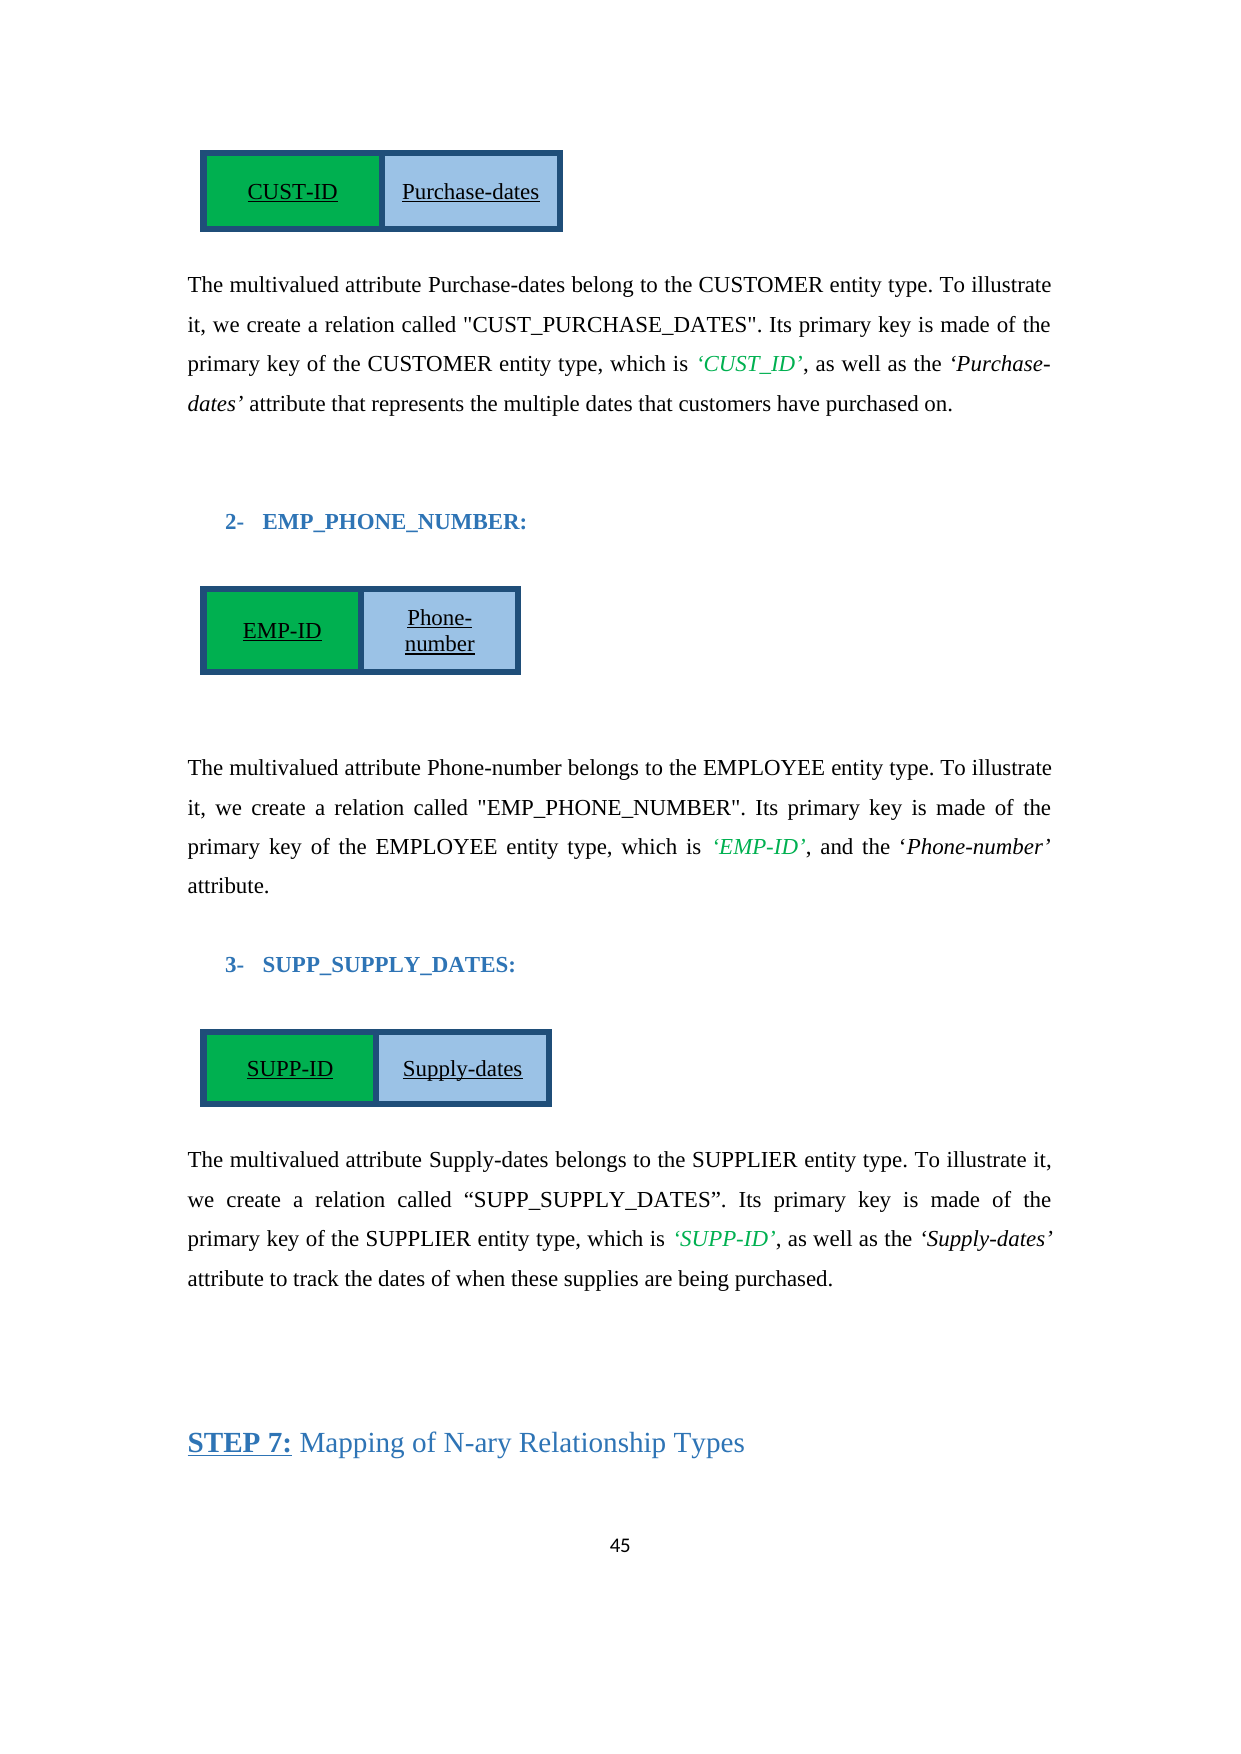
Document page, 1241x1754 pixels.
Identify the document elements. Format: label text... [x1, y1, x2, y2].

table_header CUST-ID [207, 156, 379, 226]
table_header SUPP-ID [207, 1035, 373, 1101]
text The multivalued attribute Purchase-dates belong to the CUSTOMER entity type. To illustrate it, we create a relation called "CUST_PURCHASE_DATES". Its primary key is made of the primary key of the CUSTOMER entity type, which is ‘CUST_ID’, as well as the ‘Purchase-dates’ attribute that represents the multiple dates that customers have purchased on. [187, 272, 1053, 416]
table_header Purchase-dates [385, 156, 557, 226]
text The multivalued attribute Supply-dates belongs to the SUPPLIER entity type. To illustrate it, we create a relation called “SUPP_SUPPLY_DATES”. Its primary key is made of the primary key of the SUPPLIER entity type, which is ‘SUPP-ID’, as well as the ‘Supply-dates’ attribute to track the dates of when these supplies are being purchased. [187, 1146, 1053, 1291]
text The multivalued attribute Phone-number belongs to the EMPLOYEE entity type. To illustrate it, we create a relation called "EMP_PHONE_NUMBER". Its primary key is made of the primary key of the EMPLOYEE entity type, which is ‘EMP-ID’, and the ‘Phone-number’ attribute. [187, 754, 1053, 899]
table_header Phone-number [364, 592, 515, 669]
subtitle STEP 7: Mapping of N-ary Relationship Types [187, 1426, 1053, 1459]
table_header EMP-ID [207, 592, 358, 669]
list EMP_PHONE_NUMBER: [225, 508, 1053, 535]
table_header Supply-dates [379, 1035, 546, 1101]
list SUPP_SUPPLY_DATES: [225, 951, 1053, 978]
